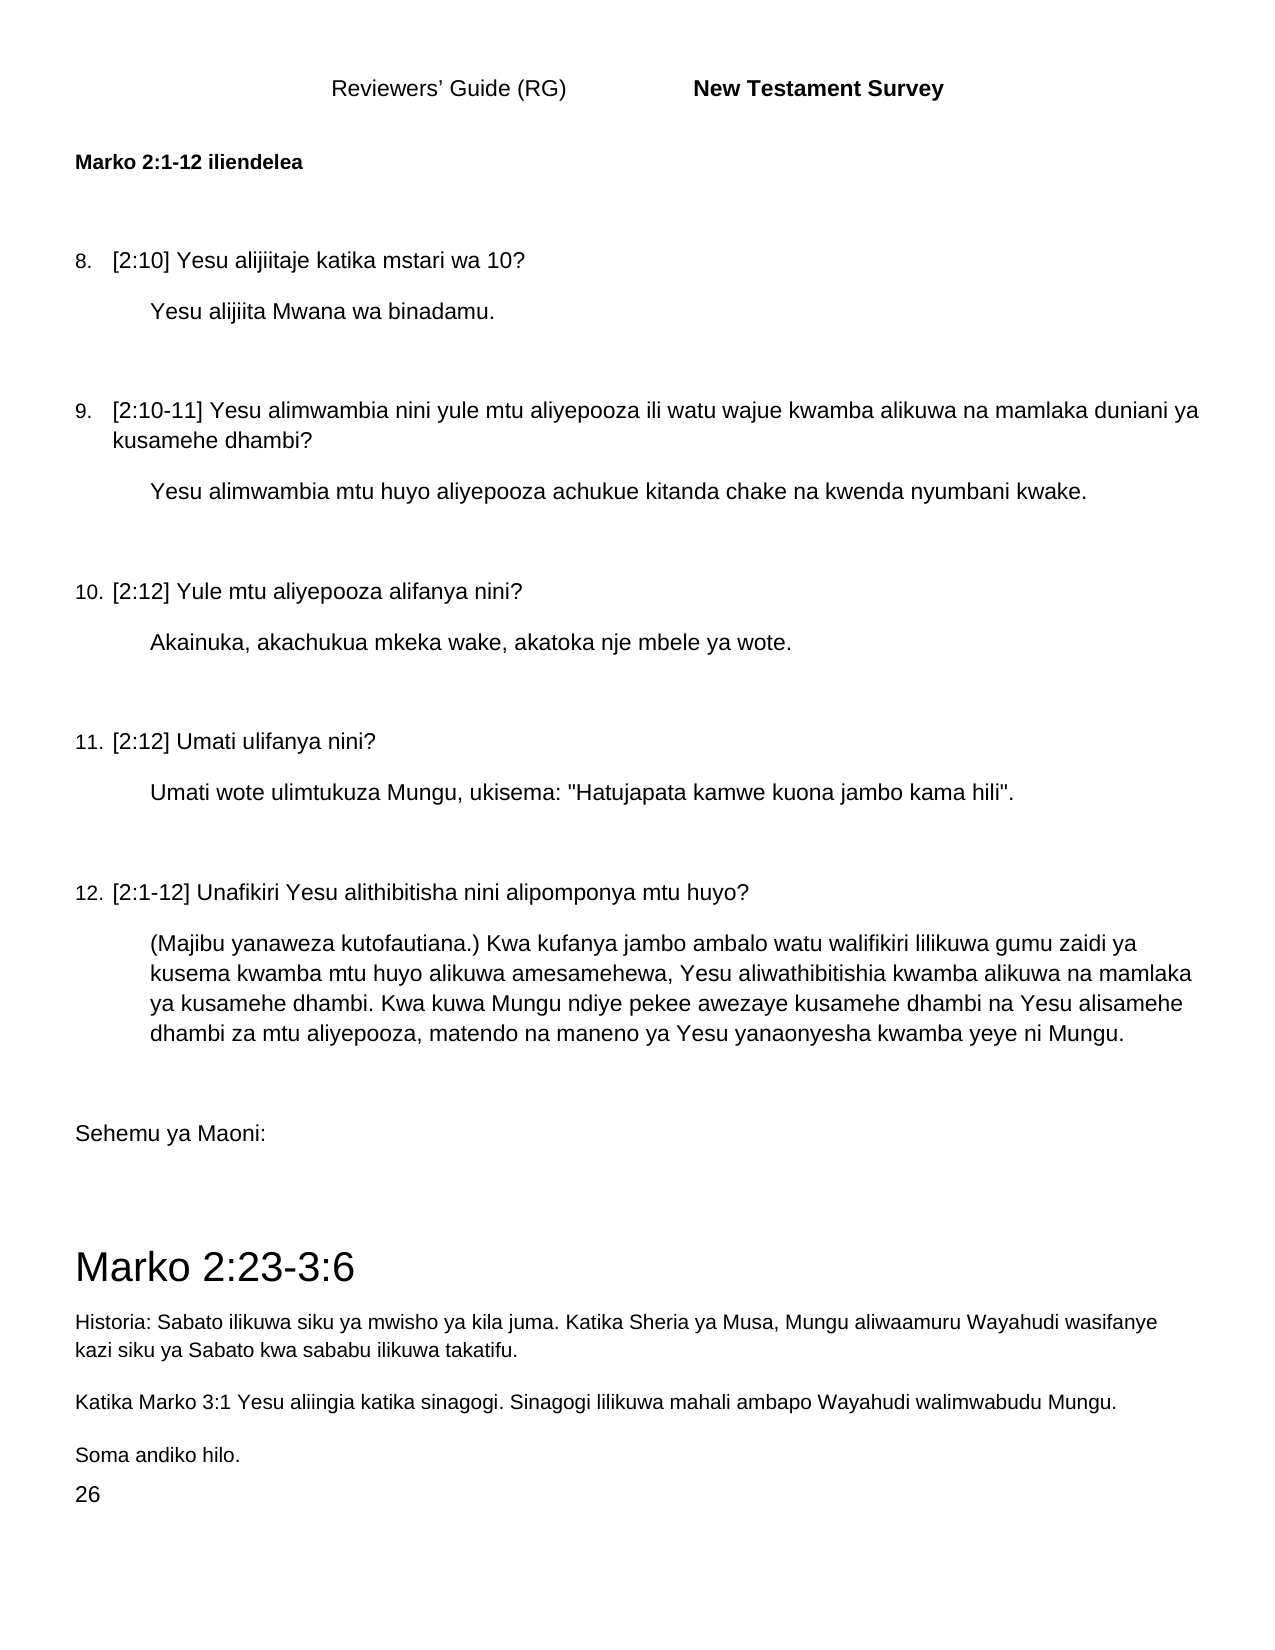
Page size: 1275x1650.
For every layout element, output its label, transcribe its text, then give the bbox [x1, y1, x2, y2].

text Marko 2:1-12 iliendelea [75, 150, 1200, 174]
text Yesu alijiita Mwana wa binadamu. [150, 298, 1200, 324]
list [2:10-11] Yesu alimwambia nini yule mtu aliyepooza ili watu wajue kwamba alikuwa na mamlaka duniani ya kusamehe dhambi? [75, 397, 1200, 454]
text Sehemu ya Maoni: [75, 1119, 1200, 1146]
subtitle Marko 2:23-3:6 [75, 1242, 1200, 1290]
list [2:1-12] Unafikiri Yesu alithibitisha nini alipomponya mtu huyo? [75, 878, 1200, 905]
text (Majibu yanaweza kutofautiana.) Kwa kufanya jambo ambalo watu walifikiri lilikuwa gumu zaidi ya kusema kwamba mtu huyo alikuwa amesamehewa, Yesu aliwathibitishia kwamba alikuwa na mamlaka ya kusamehe dhambi. Kwa kuwa Mungu ndiye pekee awezaye kusamehe dhambi na Yesu alisamehe dhambi za mtu aliyepooza, matendo na maneno ya Yesu yanaonyesha kwamba yeye ni Mungu. [150, 929, 1200, 1047]
text Soma andiko hilo. [75, 1443, 1200, 1467]
text Yesu alimwambia mtu huyo aliyepooza achukue kitanda chake na kwenda nyumbani kwake. [150, 478, 1200, 505]
list [2:10] Yesu alijiitaje katika mstari wa 10? [75, 247, 1200, 273]
text Historia: Sabato ilikuwa siku ya mwisho ya kila juma. Katika Sheria ya Musa, Mungu aliwaamuru Wayahudi wasifanye kazi siku ya Sabato kwa sababu ilikuwa takatifu. [75, 1310, 1200, 1362]
text Akainuka, akachukua mkeka wake, akatoka nje mbele ya wote. [150, 629, 1200, 655]
list [2:12] Yule mtu aliyepooza alifanya nini? [75, 578, 1200, 604]
list [2:12] Umati ulifanya nini? [75, 728, 1200, 754]
text Umati wote ulimtukuza Mungu, ukisema: "Hatujapata kamwe kuona jambo kama hili". [150, 779, 1200, 806]
text Katika Marko 3:1 Yesu aliingia katika sinagogi. Sinagogi lilikuwa mahali ambapo Wayahudi walimwabudu Mungu. [75, 1390, 1200, 1414]
